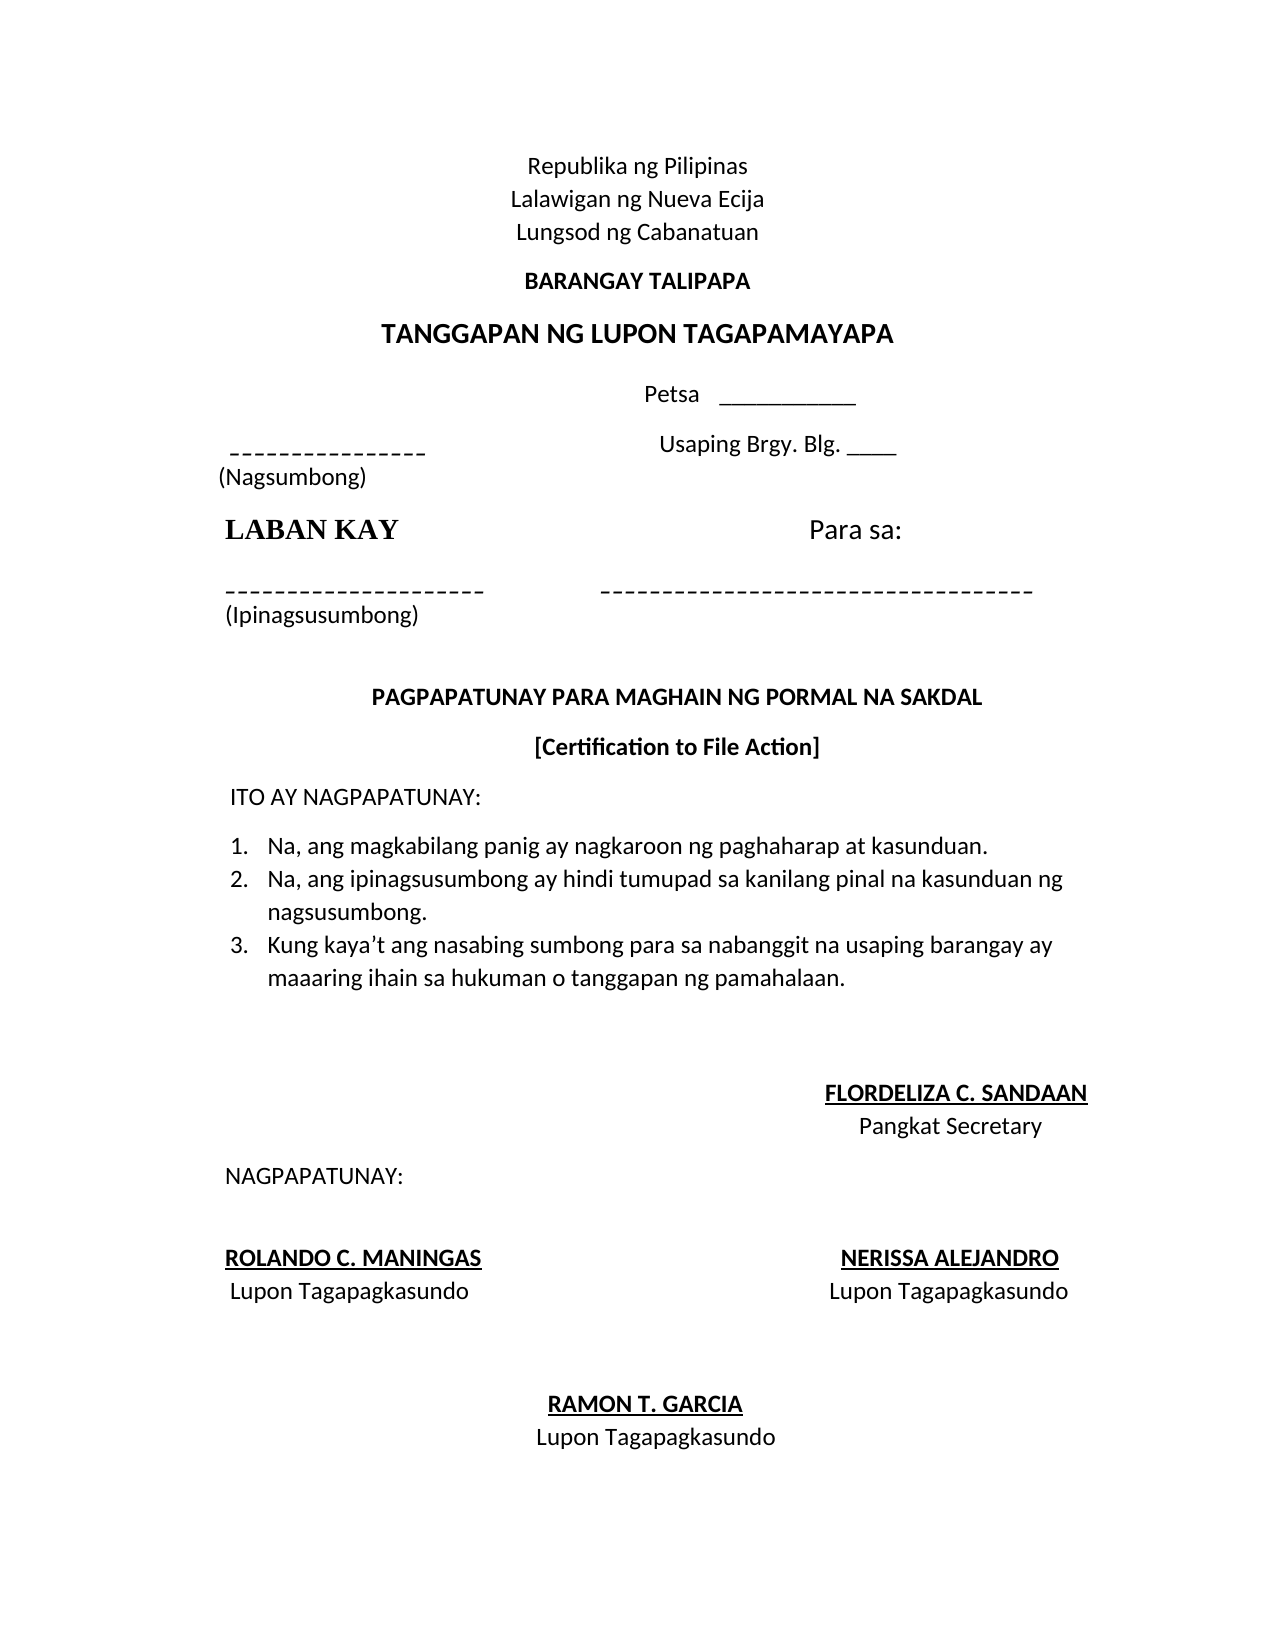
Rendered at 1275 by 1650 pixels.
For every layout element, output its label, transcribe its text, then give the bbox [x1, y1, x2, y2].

text LABAN KAY Para sa: [150, 511, 1125, 547]
list Na, ang ipinagsusumbong ay hindi tumupad sa kanilang pinal na kasunduan ng nagsusumbong. [230, 863, 1125, 927]
list Kung kaya’t ang nasabing sumbong para sa nabanggit na usaping barangay ay maaaring ihain sa hukuman o tanggapan ng pamahalaan. [230, 929, 1125, 992]
text BARANGAY TALIPAPA [150, 265, 1125, 296]
text Lupon Tagapagkasundo [150, 1421, 1125, 1452]
text Republika ng Pilipinas [150, 150, 1125, 181]
text TANGGAPAN NG LUPON TAGAPAMAYAPA [150, 315, 1125, 351]
text Lupon Tagapagkasundo Lupon Tagapagkasundo [225, 1275, 1125, 1339]
text ________________ Usaping Brgy. Blg. ____ [150, 428, 1125, 459]
list Na, ang magkabilang panig ay nagkaroon ng paghaharap at kasunduan. [230, 830, 1125, 861]
text FLORDELIZA C. SANDAAN [825, 1077, 1125, 1108]
text ROLANDO C. MANINGAS NERISSA ALEJANDRO [225, 1242, 1125, 1273]
text Pangkat Secretary [825, 1110, 1125, 1141]
text _____________________ ___________________________________ [225, 566, 1125, 597]
text Lungsod ng Cabanatuan [150, 216, 1125, 246]
text [Certification to File Action] [225, 731, 1125, 762]
text RAMON T. GARCIA [450, 1388, 1125, 1419]
text ITO AY NAGPAPATUNAY: [225, 781, 1125, 811]
text PAGPAPATUNAY PARA MAGHAIN NG PORMAL NA SAKDAL [225, 681, 1125, 712]
text Lalawigan ng Nueva Ecija [150, 183, 1125, 213]
text (Nagsumbong) [150, 461, 1125, 492]
text NAGPAPATUNAY: [225, 1160, 1125, 1190]
text (Ipinagsusumbong) [225, 599, 1125, 662]
text Petsa ___________ [150, 378, 1125, 409]
